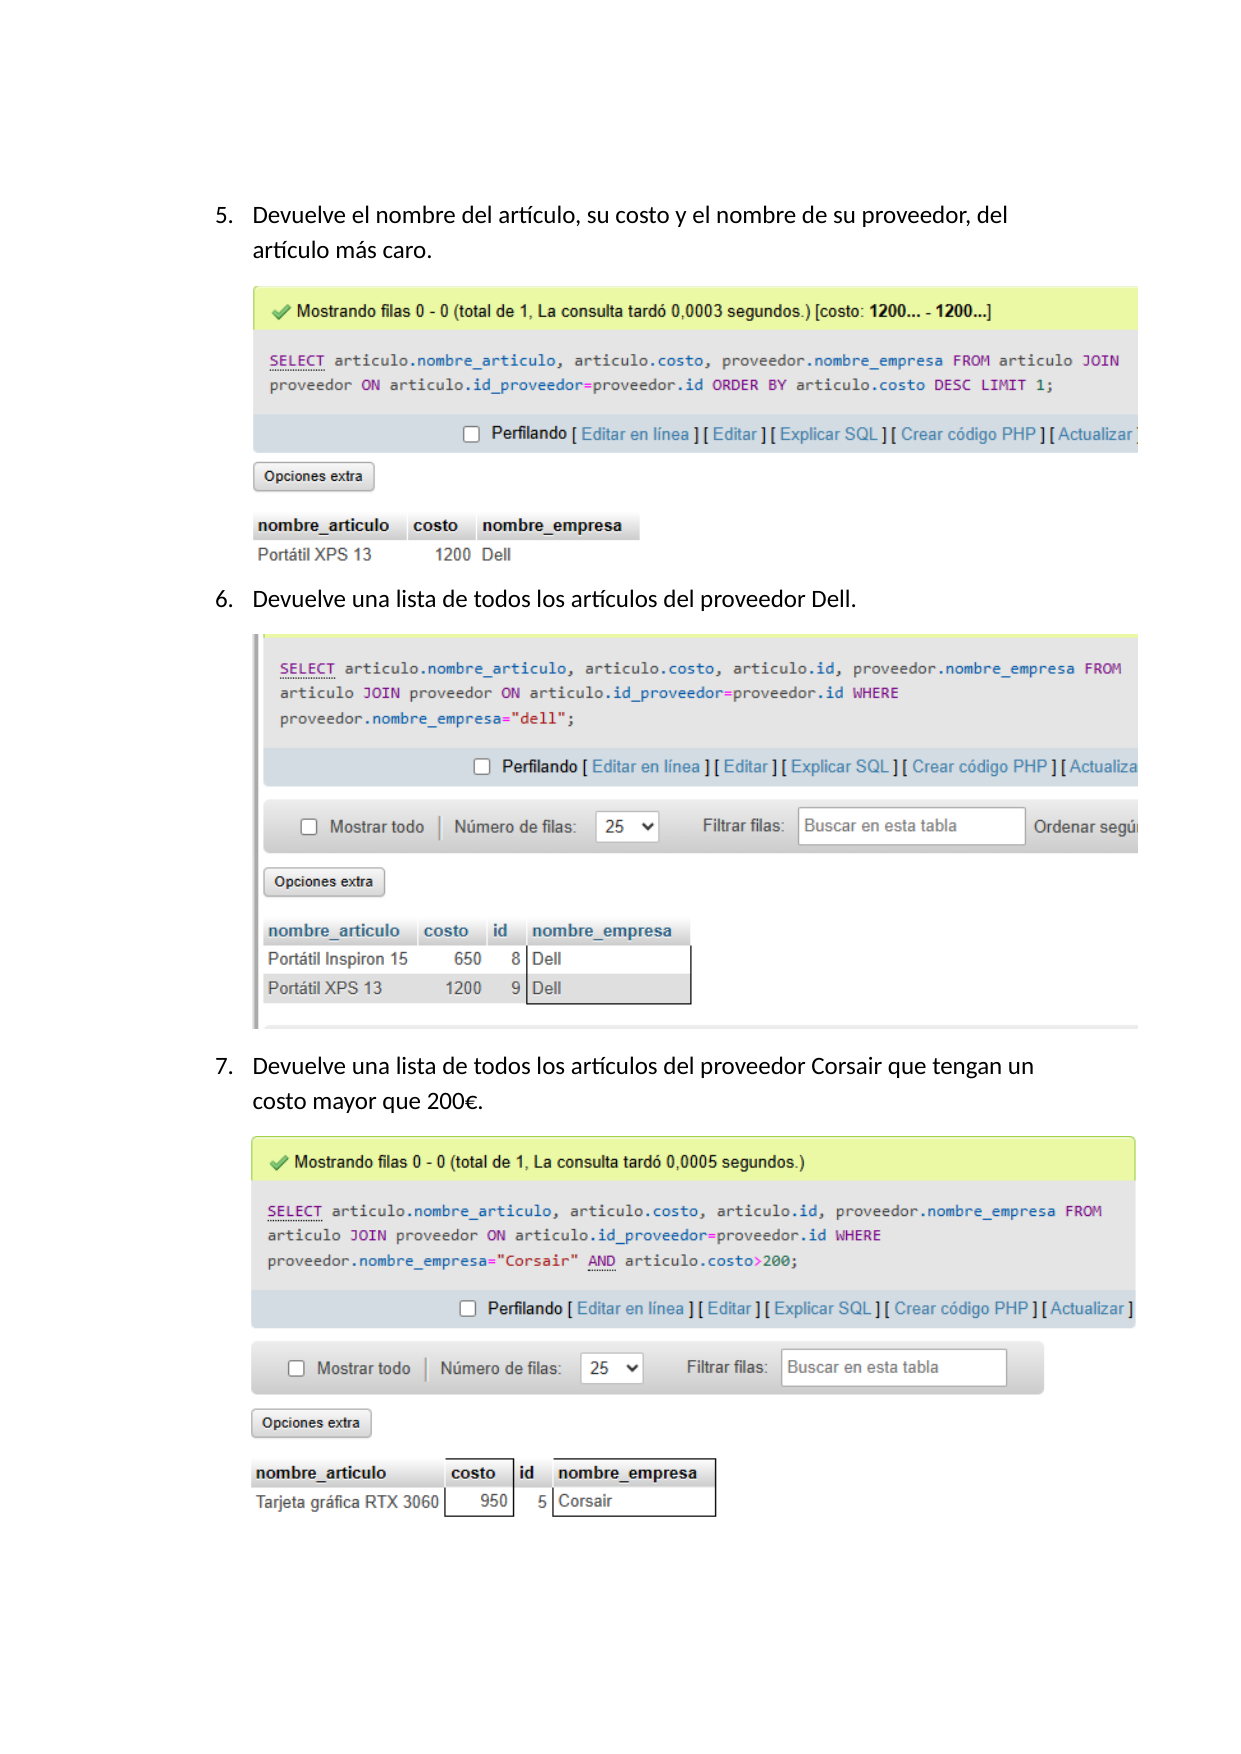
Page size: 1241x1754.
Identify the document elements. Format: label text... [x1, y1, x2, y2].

list Devuelve una lista de todos los artículos del proveedor Corsair que tengan un costo mayor que 200€. [215, 1050, 1063, 1116]
list Devuelve el nombre del artículo, su costo y el nombre de su proveedor, del artículo más caro. [215, 199, 1063, 265]
picture [251, 1136, 1137, 1531]
list Devuelve una lista de todos los artículos del proveedor Dell. [215, 583, 1063, 614]
picture [252, 634, 1138, 1029]
picture [252, 286, 1138, 562]
